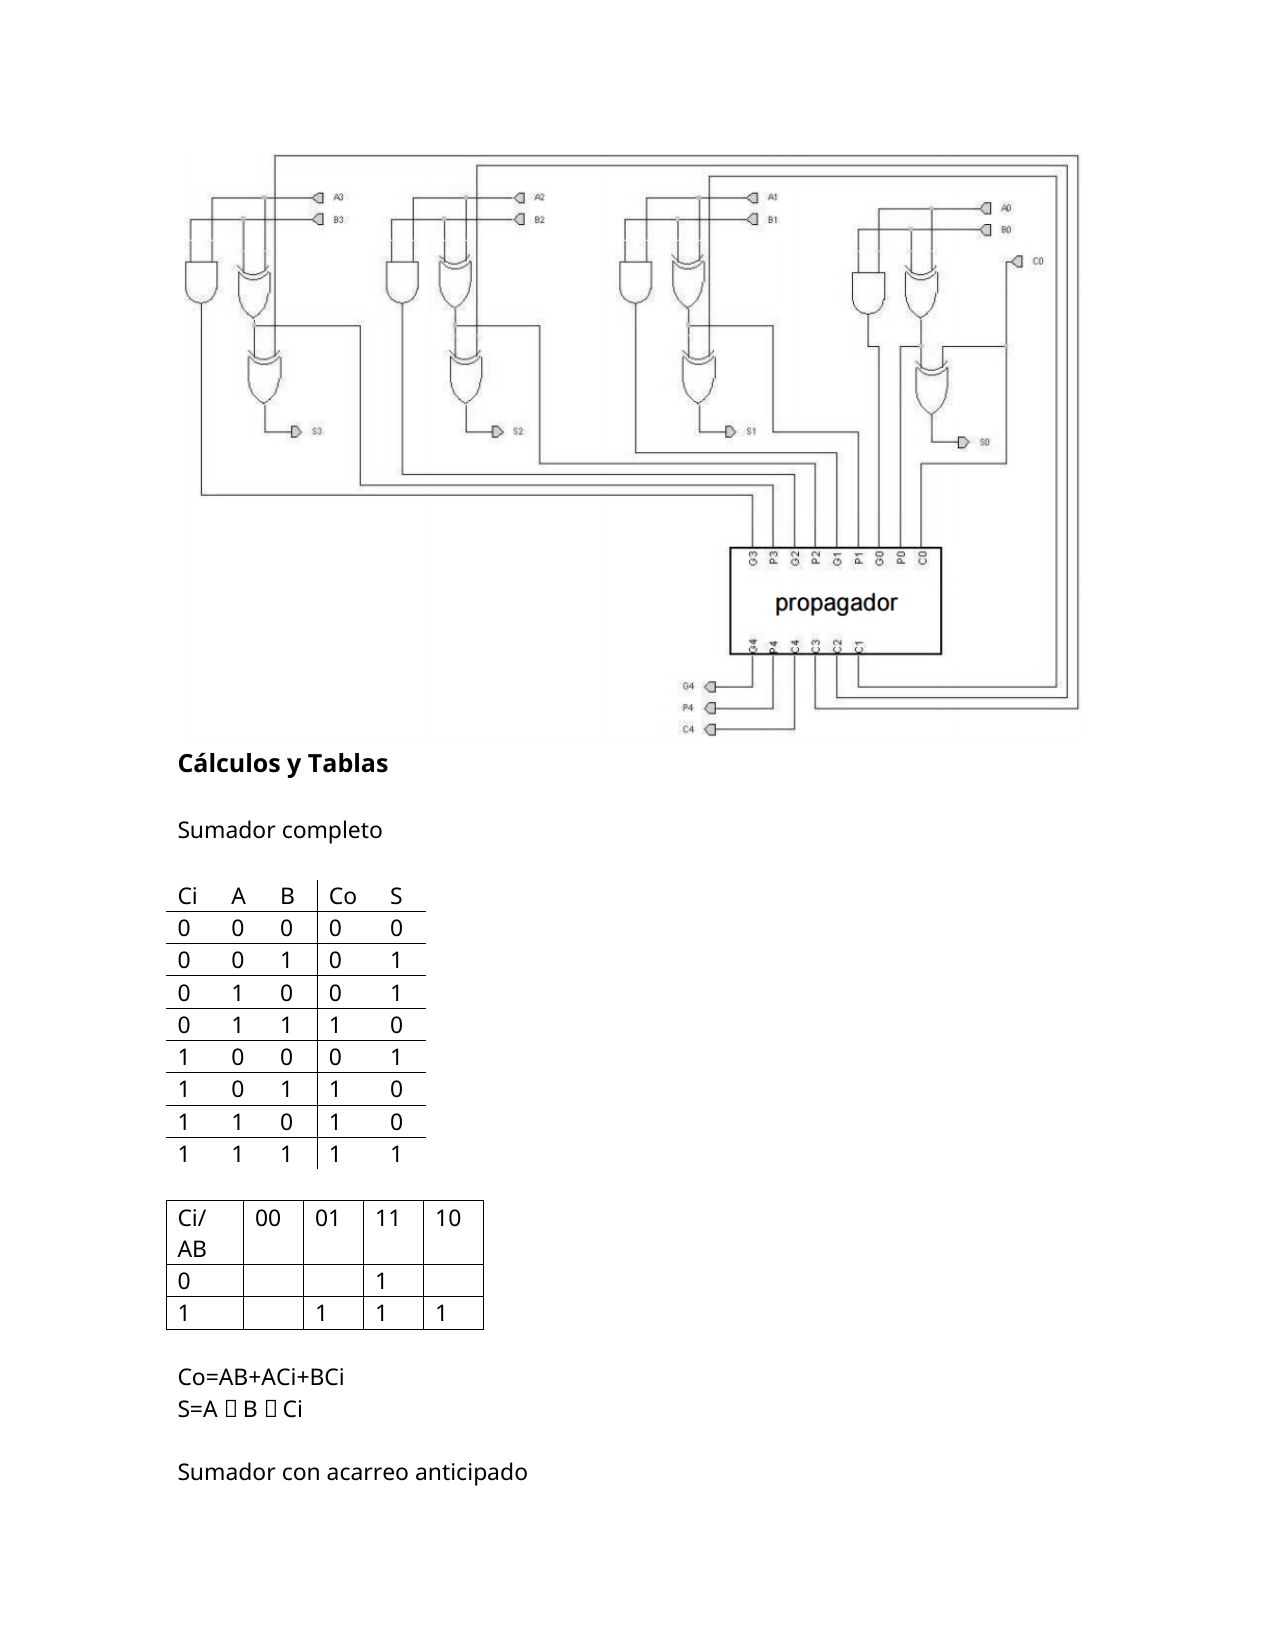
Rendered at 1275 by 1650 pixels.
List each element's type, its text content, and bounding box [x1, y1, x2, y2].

table_cell 1 [424, 1297, 483, 1328]
table_cell 0 [220, 1073, 269, 1104]
table_cell 1 [166, 1073, 220, 1104]
table_cell 0 [318, 944, 379, 975]
table_cell [424, 1265, 483, 1296]
table_cell [244, 1297, 303, 1328]
table_header Co [318, 880, 379, 911]
table_cell 1 [166, 1041, 220, 1072]
table_cell 1 [364, 1265, 423, 1296]
table_cell 0 [379, 912, 426, 943]
table_cell 0 [220, 912, 269, 943]
table_cell 0 [220, 1041, 269, 1072]
table_cell 1 [318, 1106, 379, 1137]
table_cell 0 [379, 1009, 426, 1040]
table_cell 1 [269, 944, 317, 975]
table_cell 1 [269, 1009, 317, 1040]
text Sumador con acarreo anticipado [177, 1456, 1098, 1487]
table_cell 1 [364, 1297, 423, 1328]
table_cell 0 [220, 944, 269, 975]
text Co=AB+ACi+BCi [177, 1361, 1098, 1392]
text Sumador completo [177, 814, 1098, 846]
table_cell 0 [269, 976, 317, 1008]
table_cell 1 [220, 1138, 269, 1169]
table_cell 0 [318, 976, 379, 1008]
table_header 10 [424, 1201, 483, 1264]
table_cell 0 [318, 1041, 379, 1072]
table_cell 1 [318, 1073, 379, 1104]
table_cell 1 [220, 1009, 269, 1040]
table_cell 1 [379, 944, 426, 975]
table_cell 1 [379, 1041, 426, 1072]
table_cell 0 [269, 912, 317, 943]
table_cell 0 [269, 1041, 317, 1072]
table_cell 1 [269, 1138, 317, 1169]
table_header Ci [166, 880, 220, 911]
table_cell 1 [166, 1138, 220, 1169]
table_header 00 [244, 1201, 303, 1264]
table_cell 0 [166, 976, 220, 1008]
picture [177, 147, 1097, 747]
table_header S [379, 880, 426, 911]
table_cell 1 [220, 976, 269, 1008]
table_cell 0 [167, 1265, 243, 1296]
table_cell 1 [167, 1297, 243, 1328]
table_cell 1 [304, 1297, 363, 1328]
table_cell 1 [379, 976, 426, 1008]
text S=A  B  Ci [177, 1392, 1098, 1425]
table_cell 0 [379, 1073, 426, 1104]
table_cell [304, 1265, 363, 1296]
table_cell 0 [269, 1106, 317, 1137]
table_header 01 [304, 1201, 363, 1264]
table_cell 0 [166, 944, 220, 975]
text Cálculos y Tablas [177, 746, 1098, 780]
table_cell 0 [318, 912, 379, 943]
table_cell 1 [318, 1138, 379, 1169]
table_header A [220, 880, 269, 911]
table_cell 0 [166, 1009, 220, 1040]
table_cell 1 [318, 1009, 379, 1040]
table_cell [244, 1265, 303, 1296]
table_header 11 [364, 1201, 423, 1264]
table_cell 1 [220, 1106, 269, 1137]
table_cell 1 [166, 1106, 220, 1137]
table_cell 0 [166, 912, 220, 943]
table_cell 1 [269, 1073, 317, 1104]
table_header B [269, 880, 317, 911]
table_cell 1 [379, 1138, 426, 1169]
table_cell 0 [379, 1106, 426, 1137]
table_header Ci/AB [167, 1201, 243, 1264]
